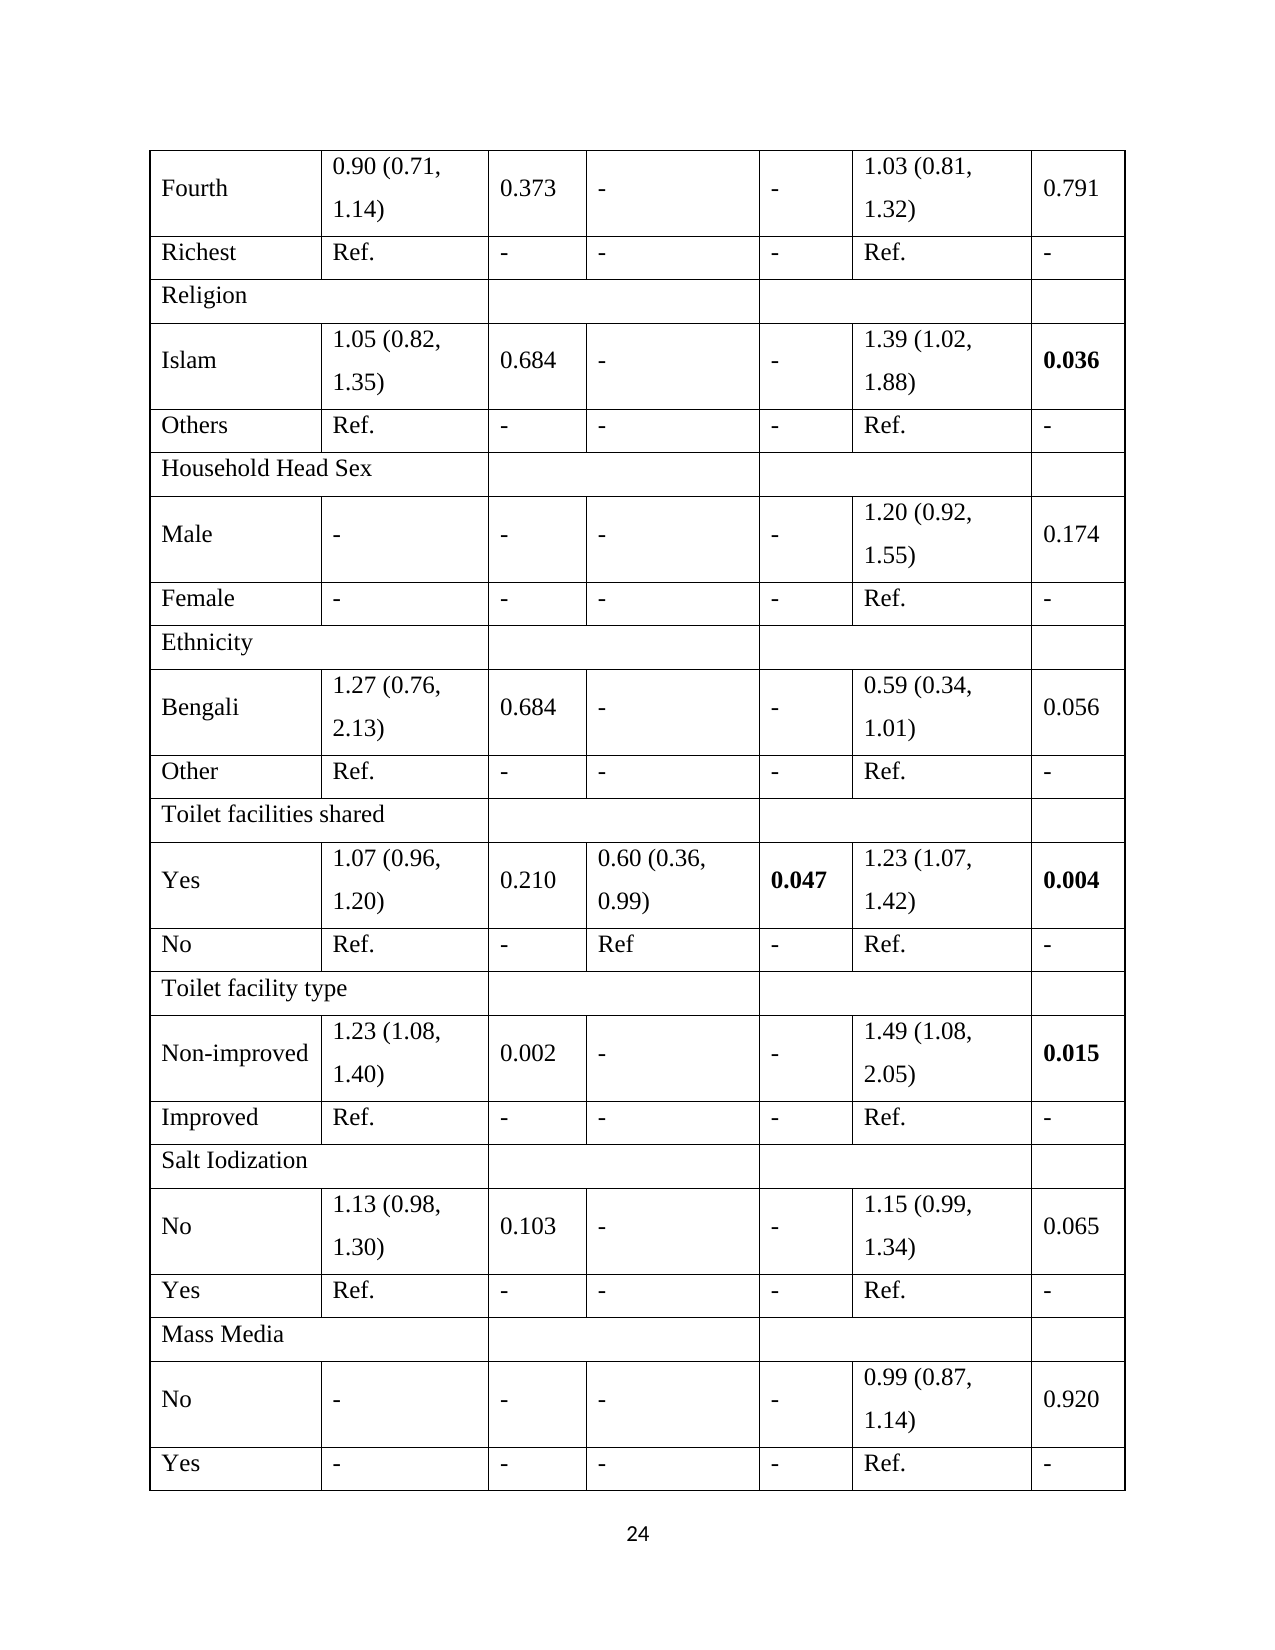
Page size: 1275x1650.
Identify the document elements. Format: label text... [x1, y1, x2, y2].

table_cell - [760, 324, 852, 409]
table_cell [1032, 626, 1124, 669]
table_cell Ref. [853, 583, 1031, 625]
table_cell - [1032, 756, 1124, 798]
table_cell - [489, 237, 586, 279]
table_cell 0.065 [1032, 1189, 1124, 1274]
table_cell Islam [151, 324, 321, 409]
table_cell - [322, 1448, 488, 1490]
table_cell Male [151, 497, 321, 582]
table_cell No [151, 929, 321, 971]
table_cell Ref. [322, 410, 488, 452]
table_cell 1.39 (1.02, 1.88) [853, 324, 1031, 409]
table_cell - [760, 1016, 852, 1101]
table_cell [1032, 1318, 1124, 1361]
table_cell Ref. [853, 1275, 1031, 1317]
table_cell 1.23 (1.07, 1.42) [853, 843, 1031, 928]
table_cell 0.791 [1032, 151, 1124, 236]
table_cell - [760, 756, 852, 798]
table_cell [489, 280, 759, 323]
table_cell Ref. [853, 929, 1031, 971]
table_cell - [760, 670, 852, 755]
table_cell Other [151, 756, 321, 798]
table_cell Toilet facilities shared [151, 799, 488, 842]
table_cell [760, 1145, 1031, 1188]
table_cell 1.27 (0.76, 2.13) [322, 670, 488, 755]
table_cell 1.49 (1.08, 2.05) [853, 1016, 1031, 1101]
table_cell [489, 1145, 759, 1188]
table_cell [1032, 453, 1124, 496]
table_cell - [489, 583, 586, 625]
table_cell 0.174 [1032, 497, 1124, 582]
table_cell - [489, 410, 586, 452]
table_cell Others [151, 410, 321, 452]
table_cell 1.15 (0.99, 1.34) [853, 1189, 1031, 1274]
table_cell 1.07 (0.96, 1.20) [322, 843, 488, 928]
table_cell [760, 799, 1031, 842]
table_cell 0.002 [489, 1016, 586, 1101]
table_cell - [1032, 1102, 1124, 1144]
table_cell - [587, 583, 759, 625]
table_cell [1032, 1145, 1124, 1188]
table_cell 1.13 (0.98, 1.30) [322, 1189, 488, 1274]
table_cell Mass Media [151, 1318, 488, 1361]
table_cell - [760, 151, 852, 236]
table_cell Salt Iodization [151, 1145, 488, 1188]
table_cell 0.684 [489, 670, 586, 755]
table_cell - [587, 1448, 759, 1490]
table_cell - [322, 1362, 488, 1447]
table_cell 1.03 (0.81, 1.32) [853, 151, 1031, 236]
table_cell - [489, 756, 586, 798]
table_cell 1.05 (0.82, 1.35) [322, 324, 488, 409]
table_cell - [587, 1016, 759, 1101]
table_cell 0.036 [1032, 324, 1124, 409]
table_cell Ref. [322, 1275, 488, 1317]
table_cell Female [151, 583, 321, 625]
table_cell [760, 972, 1031, 1015]
table_cell Religion [151, 280, 488, 323]
table_cell 0.920 [1032, 1362, 1124, 1447]
table_cell Yes [151, 1448, 321, 1490]
table_cell Ref. [853, 1448, 1031, 1490]
table_cell - [760, 1189, 852, 1274]
table_cell Yes [151, 1275, 321, 1317]
table_cell - [587, 497, 759, 582]
table_cell - [489, 929, 586, 971]
table_cell - [1032, 1275, 1124, 1317]
table_cell Ref. [322, 756, 488, 798]
table_cell Richest [151, 237, 321, 279]
table_cell [1032, 972, 1124, 1015]
table_cell 0.99 (0.87, 1.14) [853, 1362, 1031, 1447]
table_cell 0.210 [489, 843, 586, 928]
table_cell Ref. [853, 410, 1031, 452]
table_cell 0.684 [489, 324, 586, 409]
table_cell - [489, 497, 586, 582]
table_cell - [587, 1362, 759, 1447]
table_cell Improved [151, 1102, 321, 1144]
table_cell Yes [151, 843, 321, 928]
table_cell 1.23 (1.08, 1.40) [322, 1016, 488, 1101]
table_cell Ref. [322, 929, 488, 971]
table_cell Household Head Sex [151, 453, 488, 496]
table_cell [1032, 280, 1124, 323]
table_cell - [760, 237, 852, 279]
table_cell - [1032, 929, 1124, 971]
table_cell - [1032, 1448, 1124, 1490]
table_cell - [587, 1189, 759, 1274]
table_cell [489, 799, 759, 842]
table_cell - [760, 1102, 852, 1144]
table_cell [489, 626, 759, 669]
table_cell Toilet facility type [151, 972, 488, 1015]
table_cell 0.60 (0.36, 0.99) [587, 843, 759, 928]
table_cell Ref. [853, 1102, 1031, 1144]
table_cell - [489, 1275, 586, 1317]
table_cell Ref. [322, 237, 488, 279]
table_cell Ref. [322, 1102, 488, 1144]
table_cell - [587, 410, 759, 452]
table_cell - [760, 1362, 852, 1447]
table_cell 0.373 [489, 151, 586, 236]
table_cell - [587, 1102, 759, 1144]
table_cell - [587, 151, 759, 236]
table_cell - [1032, 583, 1124, 625]
table_cell [1032, 799, 1124, 842]
table_cell - [587, 756, 759, 798]
table_cell - [587, 1275, 759, 1317]
table_cell [489, 453, 759, 496]
table_cell 0.056 [1032, 670, 1124, 755]
table_cell - [760, 583, 852, 625]
table_cell [489, 1318, 759, 1361]
table_cell Ref. [853, 756, 1031, 798]
table_cell - [322, 497, 488, 582]
table_cell [760, 1318, 1031, 1361]
table_cell 0.103 [489, 1189, 586, 1274]
table_cell - [760, 1275, 852, 1317]
table_cell - [587, 324, 759, 409]
table_cell 0.047 [760, 843, 852, 928]
table_cell Ref. [853, 237, 1031, 279]
table_cell No [151, 1189, 321, 1274]
table_cell [760, 626, 1031, 669]
table_cell - [760, 497, 852, 582]
table_cell Non-improved [151, 1016, 321, 1101]
table_cell - [760, 1448, 852, 1490]
table_cell 0.90 (0.71, 1.14) [322, 151, 488, 236]
table_cell [760, 280, 1031, 323]
table_cell 1.20 (0.92, 1.55) [853, 497, 1031, 582]
table_cell 0.015 [1032, 1016, 1124, 1101]
table_cell - [760, 929, 852, 971]
table_cell 0.004 [1032, 843, 1124, 928]
table_cell No [151, 1362, 321, 1447]
table_cell - [489, 1448, 586, 1490]
table_cell Fourth [151, 151, 321, 236]
table_cell - [1032, 410, 1124, 452]
table_cell Bengali [151, 670, 321, 755]
table_cell [489, 972, 759, 1015]
table_cell [760, 453, 1031, 496]
table_cell - [1032, 237, 1124, 279]
table_cell Ethnicity [151, 626, 488, 669]
table_cell Ref [587, 929, 759, 971]
table_cell - [760, 410, 852, 452]
table_cell 0.59 (0.34, 1.01) [853, 670, 1031, 755]
table_cell - [489, 1102, 586, 1144]
table_cell - [322, 583, 488, 625]
table_cell - [587, 670, 759, 755]
table_cell - [587, 237, 759, 279]
table_cell - [489, 1362, 586, 1447]
